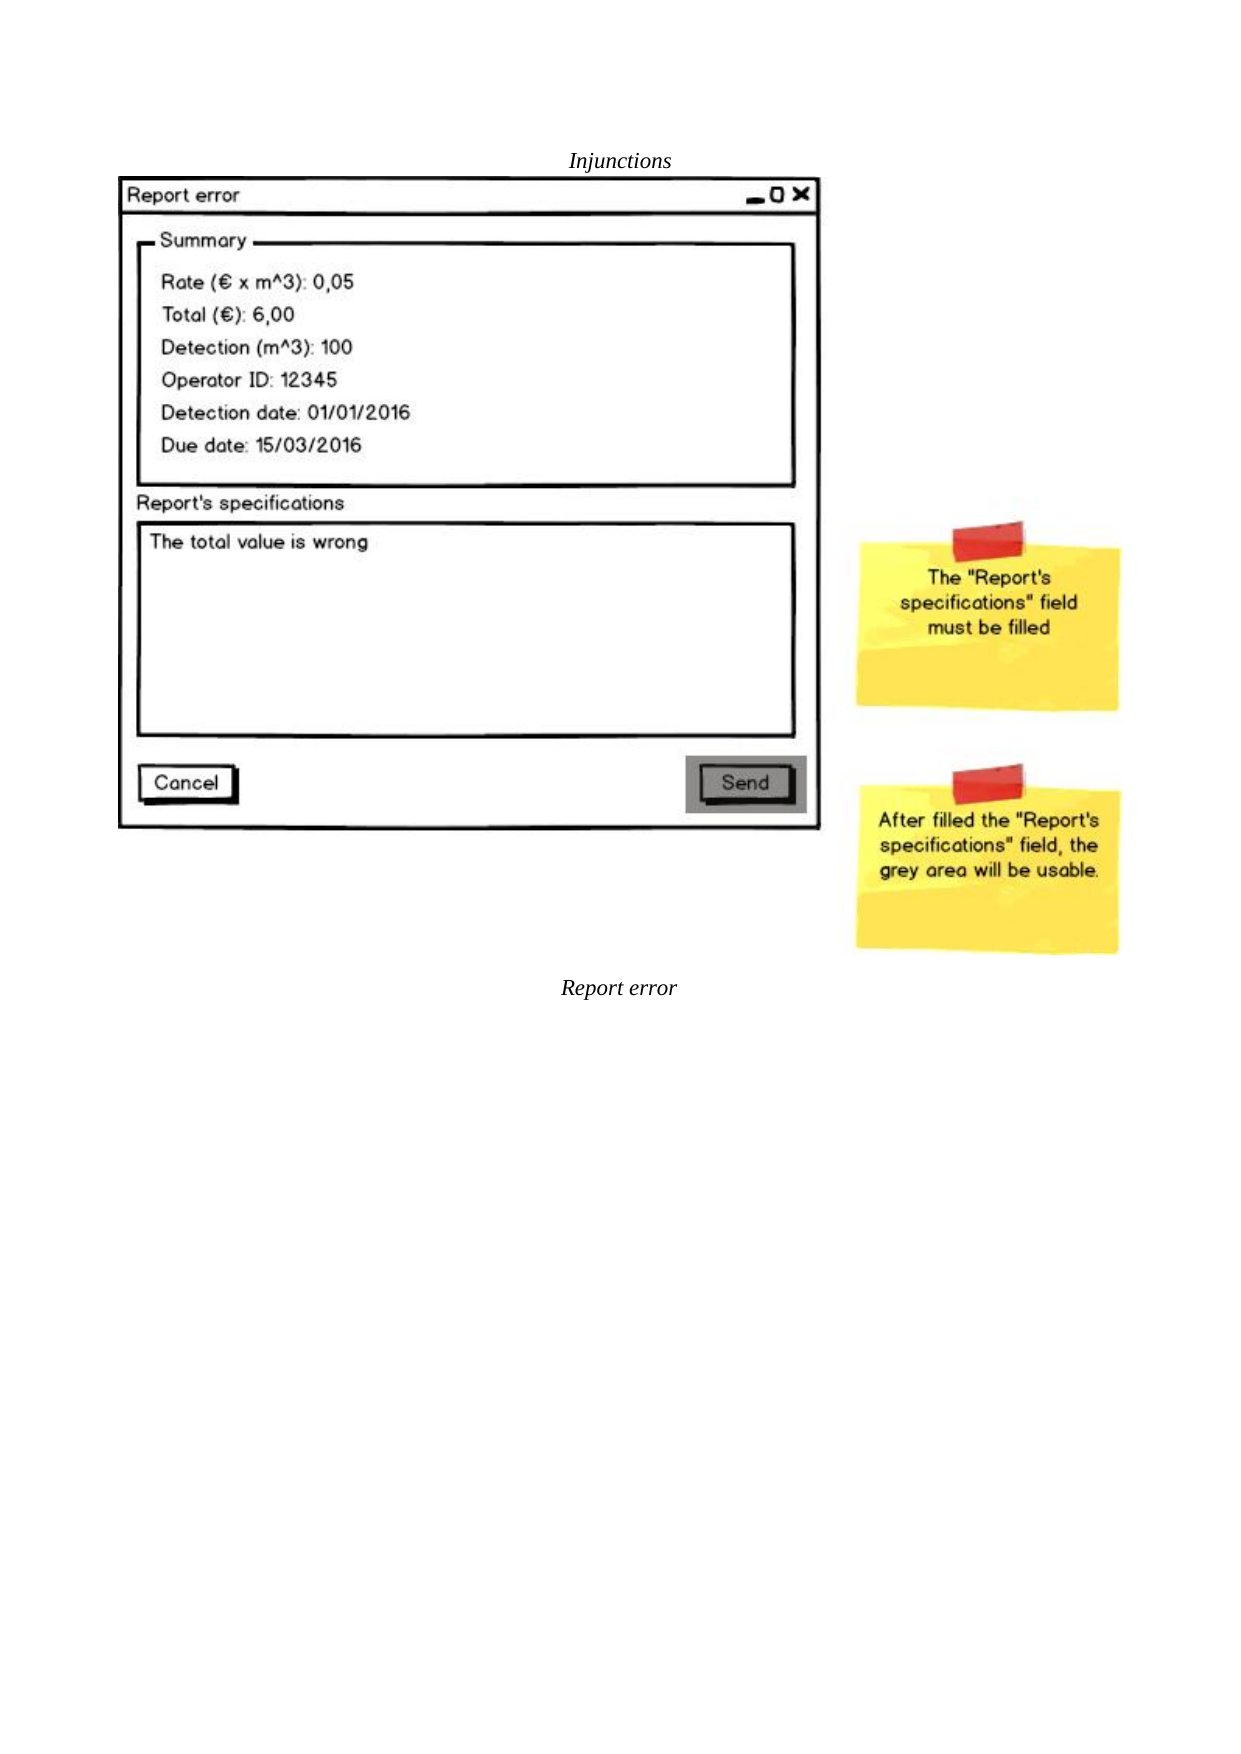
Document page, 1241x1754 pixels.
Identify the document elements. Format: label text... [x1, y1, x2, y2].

picture [118, 176, 1123, 955]
text Report error [118, 974, 1122, 1000]
text Injunctions [118, 148, 1122, 176]
